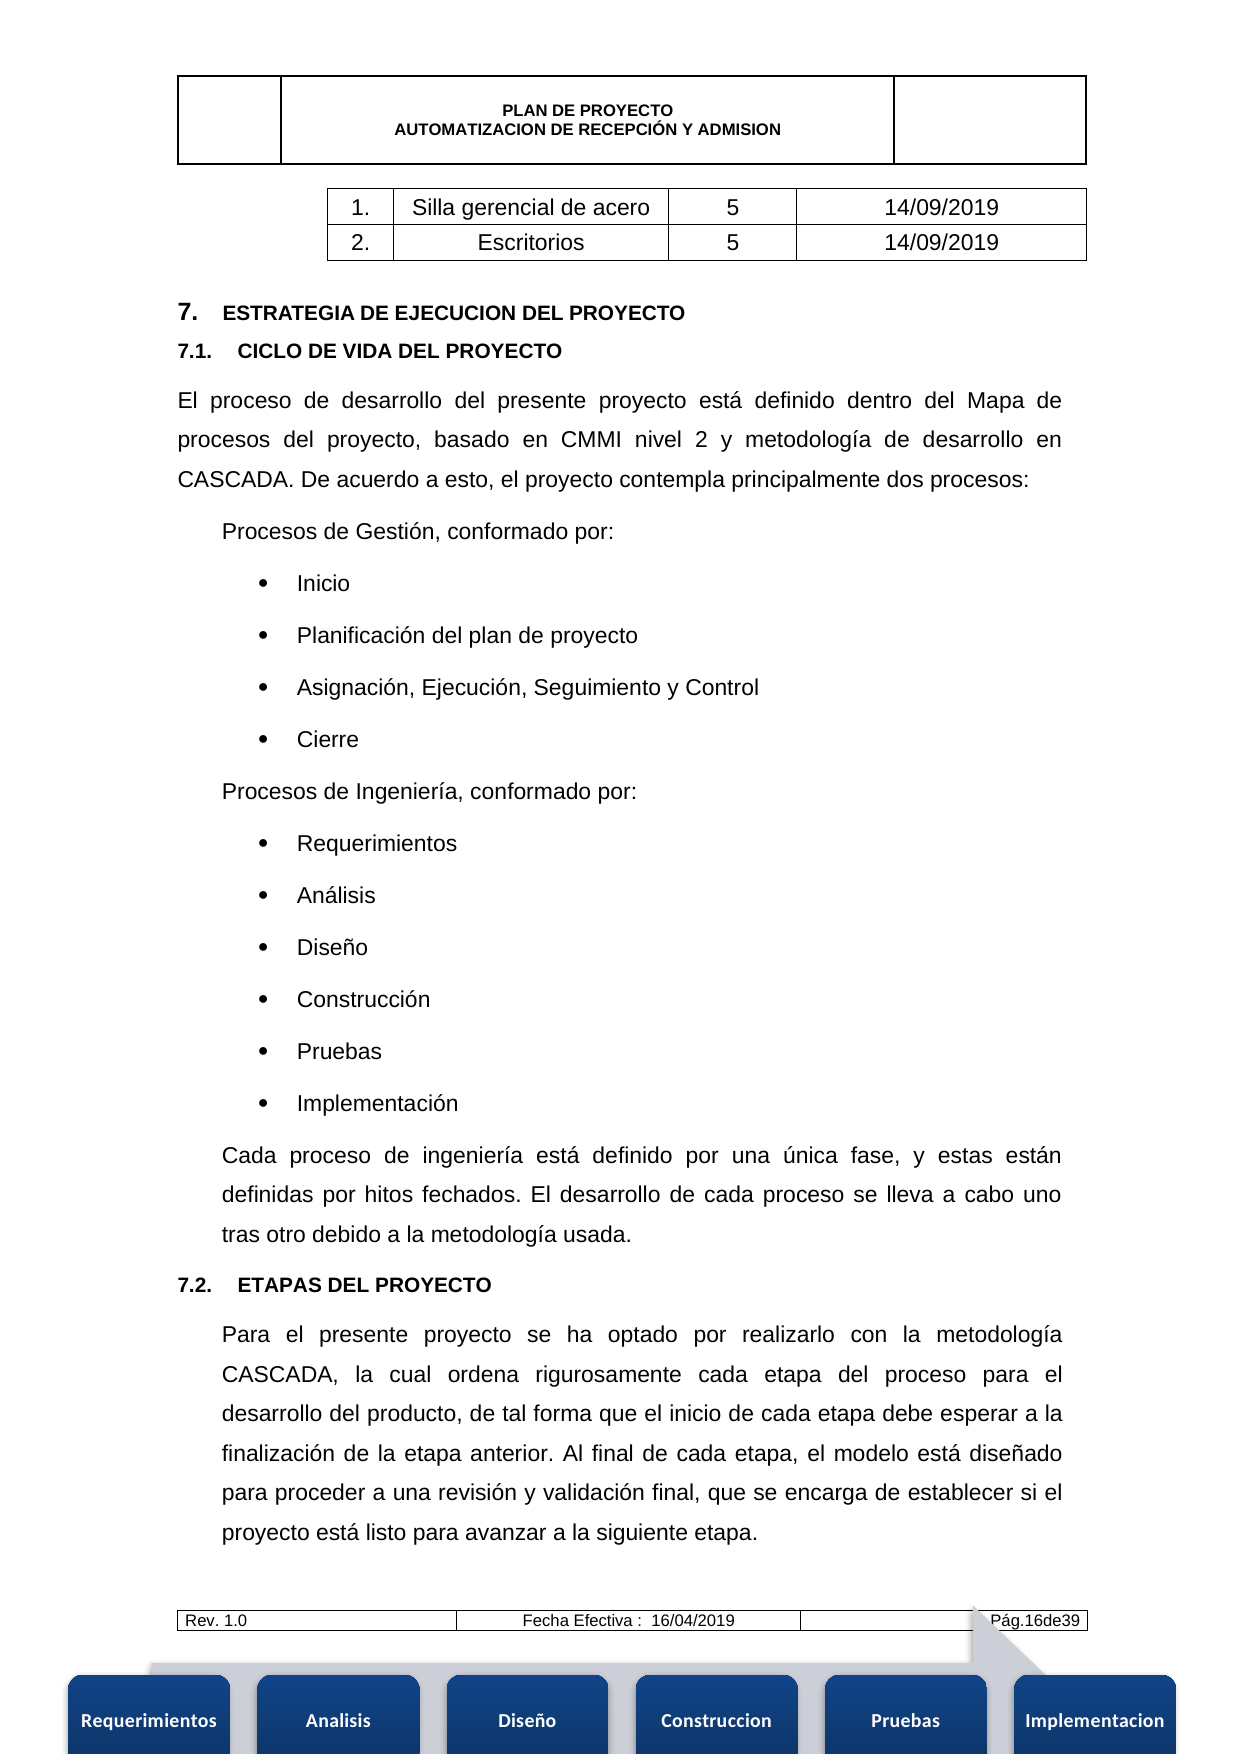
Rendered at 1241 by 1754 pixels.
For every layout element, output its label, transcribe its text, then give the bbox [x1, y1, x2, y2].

text Procesos de Gestión, conformado por: [177, 518, 1063, 544]
table_cell 2. [328, 225, 393, 260]
list Pruebas [259, 1038, 1063, 1064]
list Implementación [259, 1090, 1063, 1116]
subtitle CICLO DE VIDA DEL PROYECTO [177, 338, 1063, 362]
list Diseño [259, 934, 1063, 960]
text Procesos de Ingeniería, conformado por: [222, 778, 1063, 804]
list Construcción [259, 986, 1063, 1012]
table_cell Silla gerencial de acero [394, 189, 668, 224]
list Requerimientos [259, 830, 1063, 856]
text El proceso de desarrollo del presente proyecto está definido dentro del Mapa de procesos del proyecto, basado en CMMI nivel 2 y metodología de desarrollo en CASCADA. De acuerdo a esto, el proyecto contempla principalmente dos procesos: [177, 387, 1063, 492]
table_cell 14/09/2019 [797, 189, 1086, 224]
list Cierre [259, 726, 1063, 752]
list Planificación del plan de proyecto [259, 622, 1063, 648]
subtitle ETAPAS DEL PROYECTO [177, 1273, 1063, 1297]
table_cell 14/09/2019 [797, 225, 1086, 260]
text Cada proceso de ingeniería está definido por una única fase, y estas están definidas por hitos fechados. El desarrollo de cada proceso se lleva a cabo uno tras otro debido a la metodología usada. [222, 1142, 1063, 1247]
text Para el presente proyecto se ha optado por realizarlo con la metodología CASCADA, la cual ordena rigurosamente cada etapa del proceso para el desarrollo del producto, de tal forma que el inicio de cada etapa debe esperar a la finalización de la etapa anterior. Al final de cada etapa, el modelo está diseñado para proceder a una revisión y validación final, que se encarga de establecer si el proyecto está listo para avanzar a la siguiente etapa. [222, 1321, 1063, 1545]
table_cell 5 [669, 225, 796, 260]
list Análisis [259, 882, 1063, 908]
list Asignación, Ejecución, Seguimiento y Control [259, 674, 1063, 700]
table_cell Escritorios [394, 225, 668, 260]
subtitle ESTRATEGIA DE EJECUCION DEL PROYECTO [177, 297, 1063, 326]
table_cell 5 [669, 189, 796, 224]
table_cell 1. [328, 189, 393, 224]
list Inicio [259, 570, 1063, 596]
